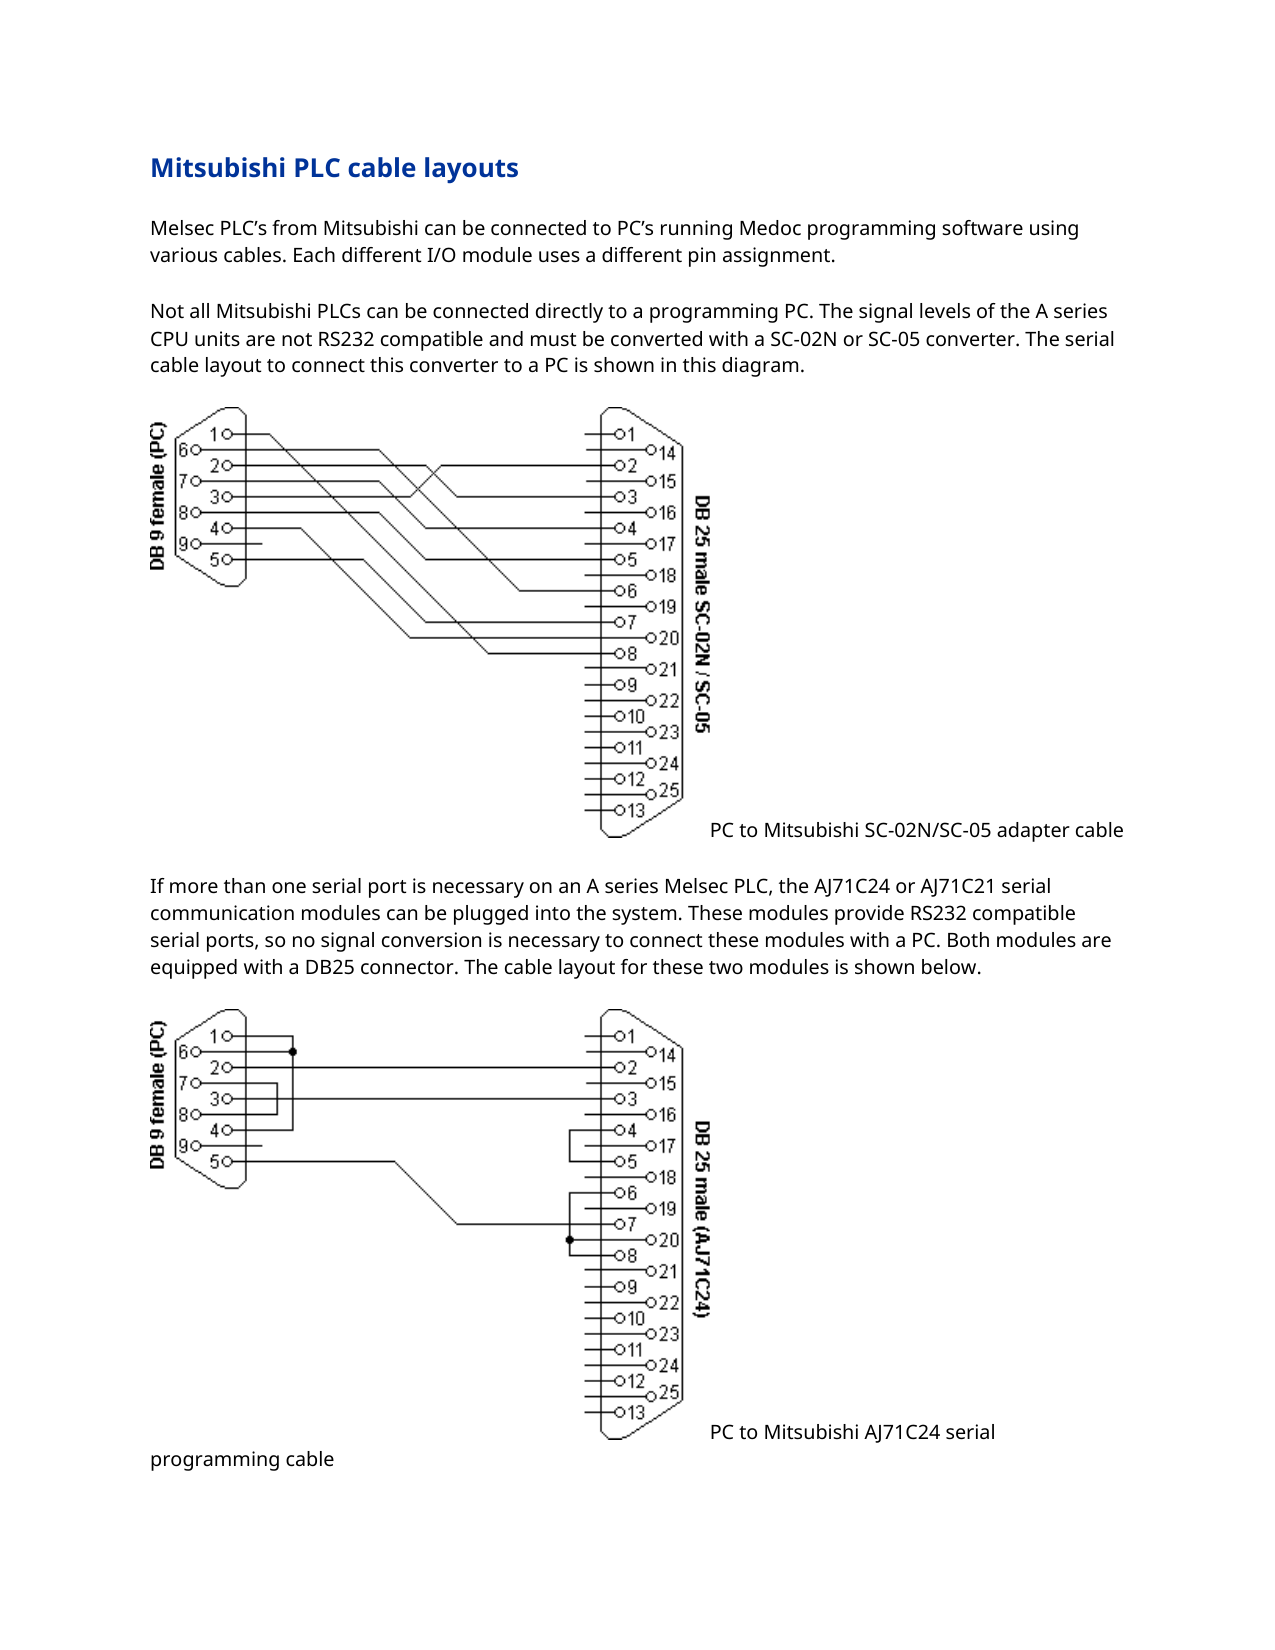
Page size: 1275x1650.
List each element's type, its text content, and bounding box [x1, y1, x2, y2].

text Melsec PLC’s from Mitsubishi can be connected to PC’s running Medoc programming software using various cables. Each different I/O module uses a different pin assignment. [150, 215, 1125, 269]
picture [150, 407, 710, 838]
picture [150, 1009, 710, 1440]
text Mitsubishi PLC cable layouts [150, 150, 1125, 186]
text Not all Mitsubishi PLCs can be connected directly to a programming PC. The signal levels of the A series CPU units are not RS232 compatible and must be converted with a SC-02N or SC-05 converter. The serial cable layout to connect this converter to a PC is shown in this diagram. [150, 298, 1125, 379]
text If more than one serial port is necessary on an A series Melsec PLC, the AJ71C24 or AJ71C21 serial communication modules can be plugged into the system. These modules provide RS232 compatible serial ports, so no signal conversion is necessary to connect these modules with a PC. Both modules are equipped with a DB25 connector. The cable layout for these two modules is shown below. [150, 873, 1125, 981]
